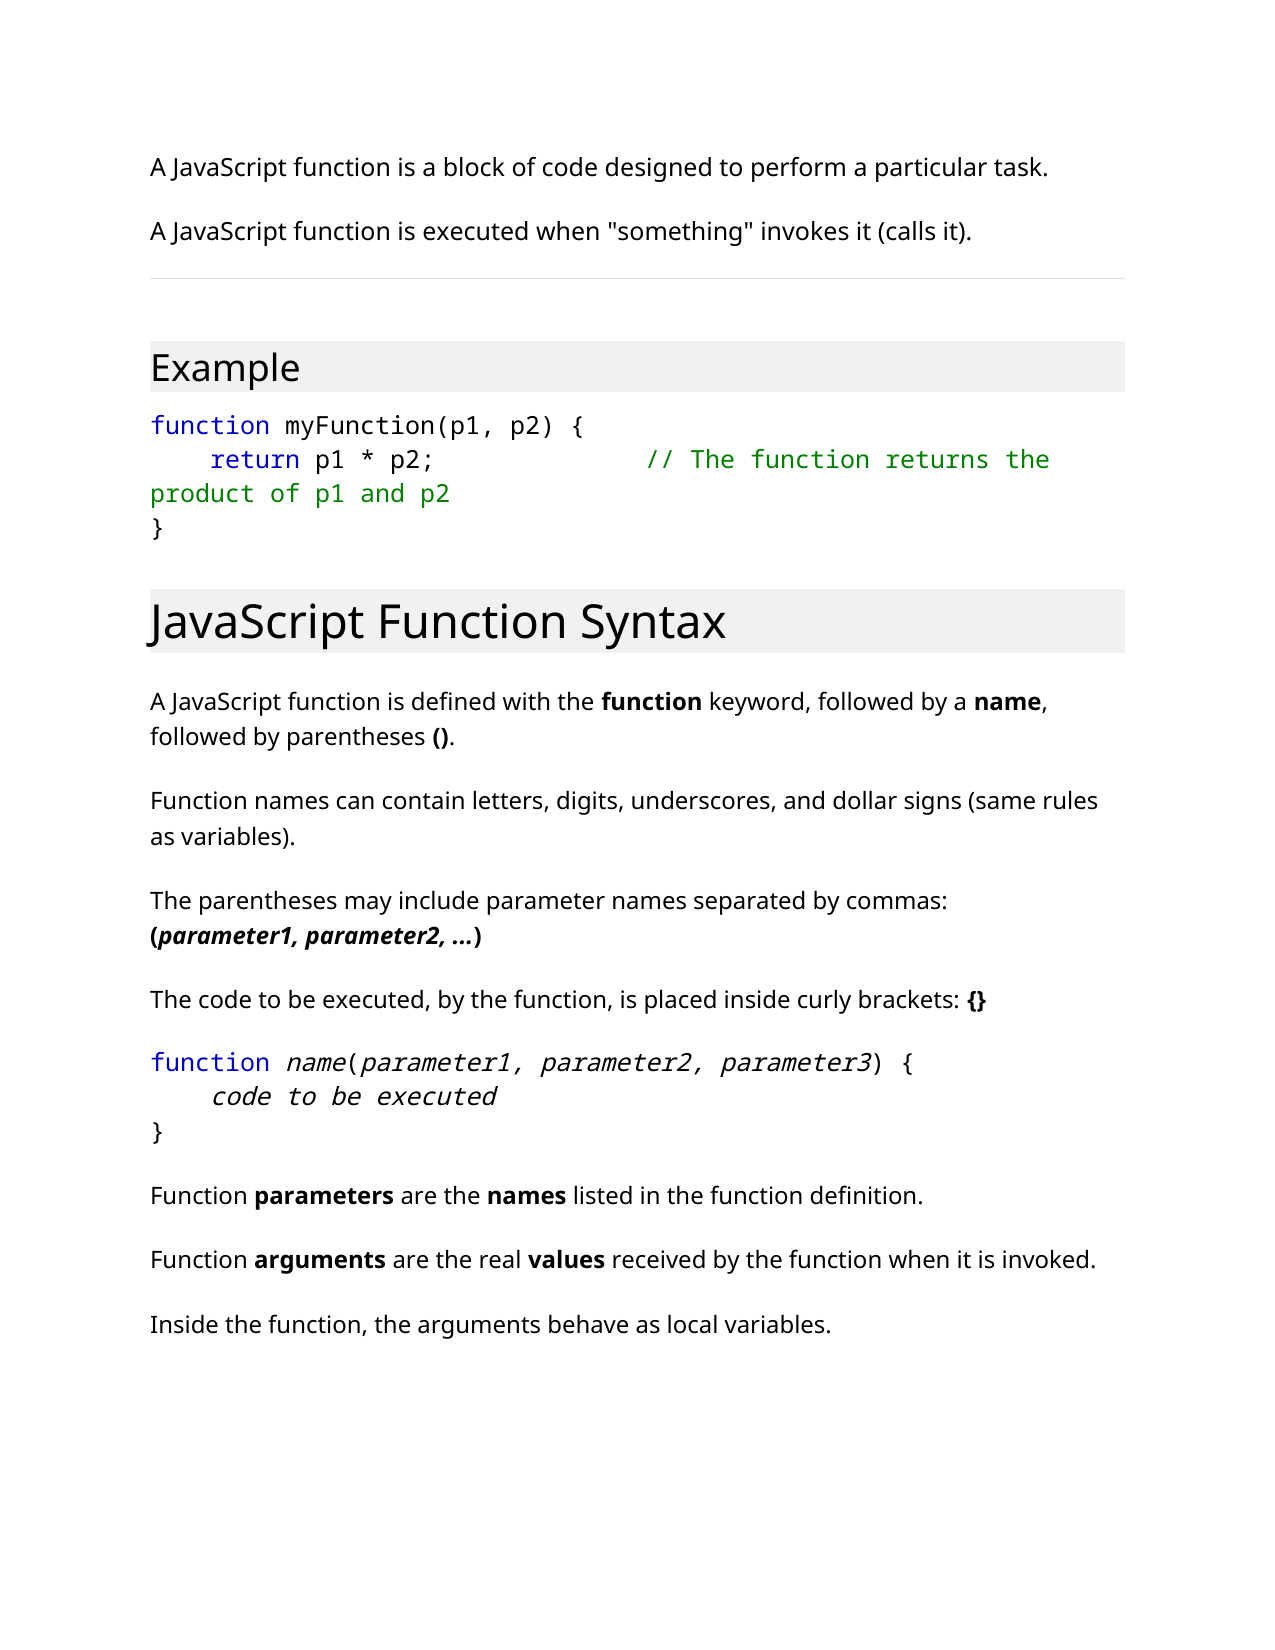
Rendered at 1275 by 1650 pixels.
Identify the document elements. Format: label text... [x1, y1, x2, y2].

text A JavaScript function is executed when "something" invokes it (calls it). [150, 213, 1125, 247]
text function name(parameter1, parameter2, parameter3) { code to be executed } [150, 1045, 1125, 1147]
text JavaScript Function Syntax [150, 589, 1125, 653]
text A JavaScript function is a block of code designed to perform a particular task. [150, 150, 1125, 184]
text A JavaScript function is defined with the function keyword, followed by a name, followed by parentheses (). [150, 682, 1125, 752]
text The code to be executed, by the function, is placed inside curly brackets: {} [150, 981, 1125, 1016]
text Function arguments are the real values received by the function when it is invoked. [150, 1241, 1125, 1276]
text Function parameters are the names listed in the function definition. [150, 1176, 1125, 1212]
text Function names can contain letters, digits, underscores, and dollar signs (same rules as variables). [150, 781, 1125, 852]
text The parentheses may include parameter names separated by commas: (parameter1, parameter2, ...) [150, 881, 1125, 951]
text Example [150, 341, 1125, 392]
text function myFunction(p1, p2) { return p1 * p2; // The function returns the product of p1 and p2 } [150, 408, 1125, 572]
text Inside the function, the arguments behave as local variables. [150, 1305, 1125, 1340]
